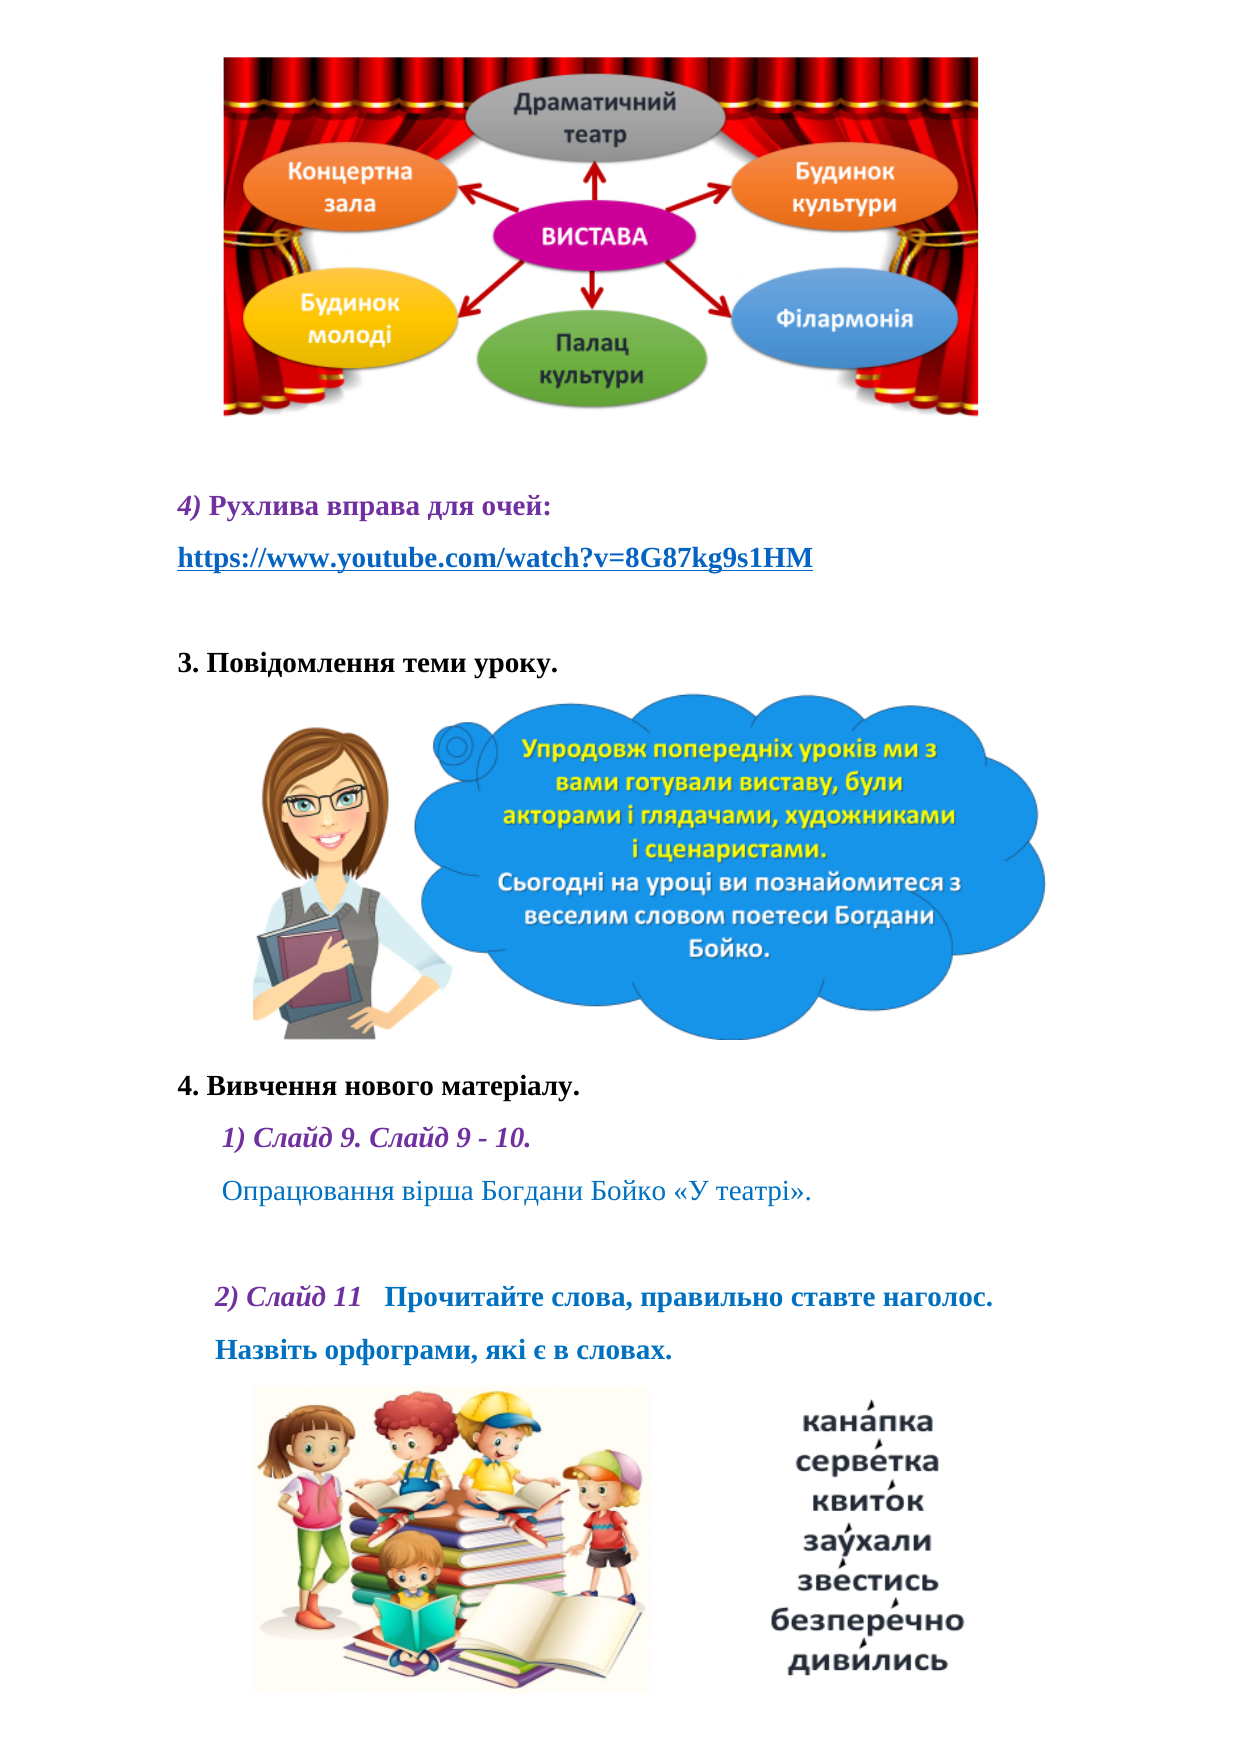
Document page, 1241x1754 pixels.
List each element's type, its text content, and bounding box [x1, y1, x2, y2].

text Назвіть орфограми, які є в словах. [177, 1332, 1152, 1365]
picture [223, 56, 979, 420]
picture [253, 1385, 978, 1696]
text Опрацювання вірша Богдани Бойко «У театрі». [177, 1173, 1152, 1207]
text 4) Рухлива вправа для очей: [177, 488, 1152, 521]
text 2) Слайд 11 Прочитайте слова, правильно ставте наголос. [177, 1279, 1152, 1313]
text https://www.youtube.com/watch?v=8G87kg9s1HM [177, 541, 1152, 574]
text 3. Повідомлення теми уроку. [177, 645, 1152, 679]
text 1) Слайд 9. Слайд 9 - 10. [177, 1121, 1152, 1154]
picture [253, 693, 1047, 1040]
text 4. Вивчення нового матеріалу. [177, 1068, 1152, 1101]
